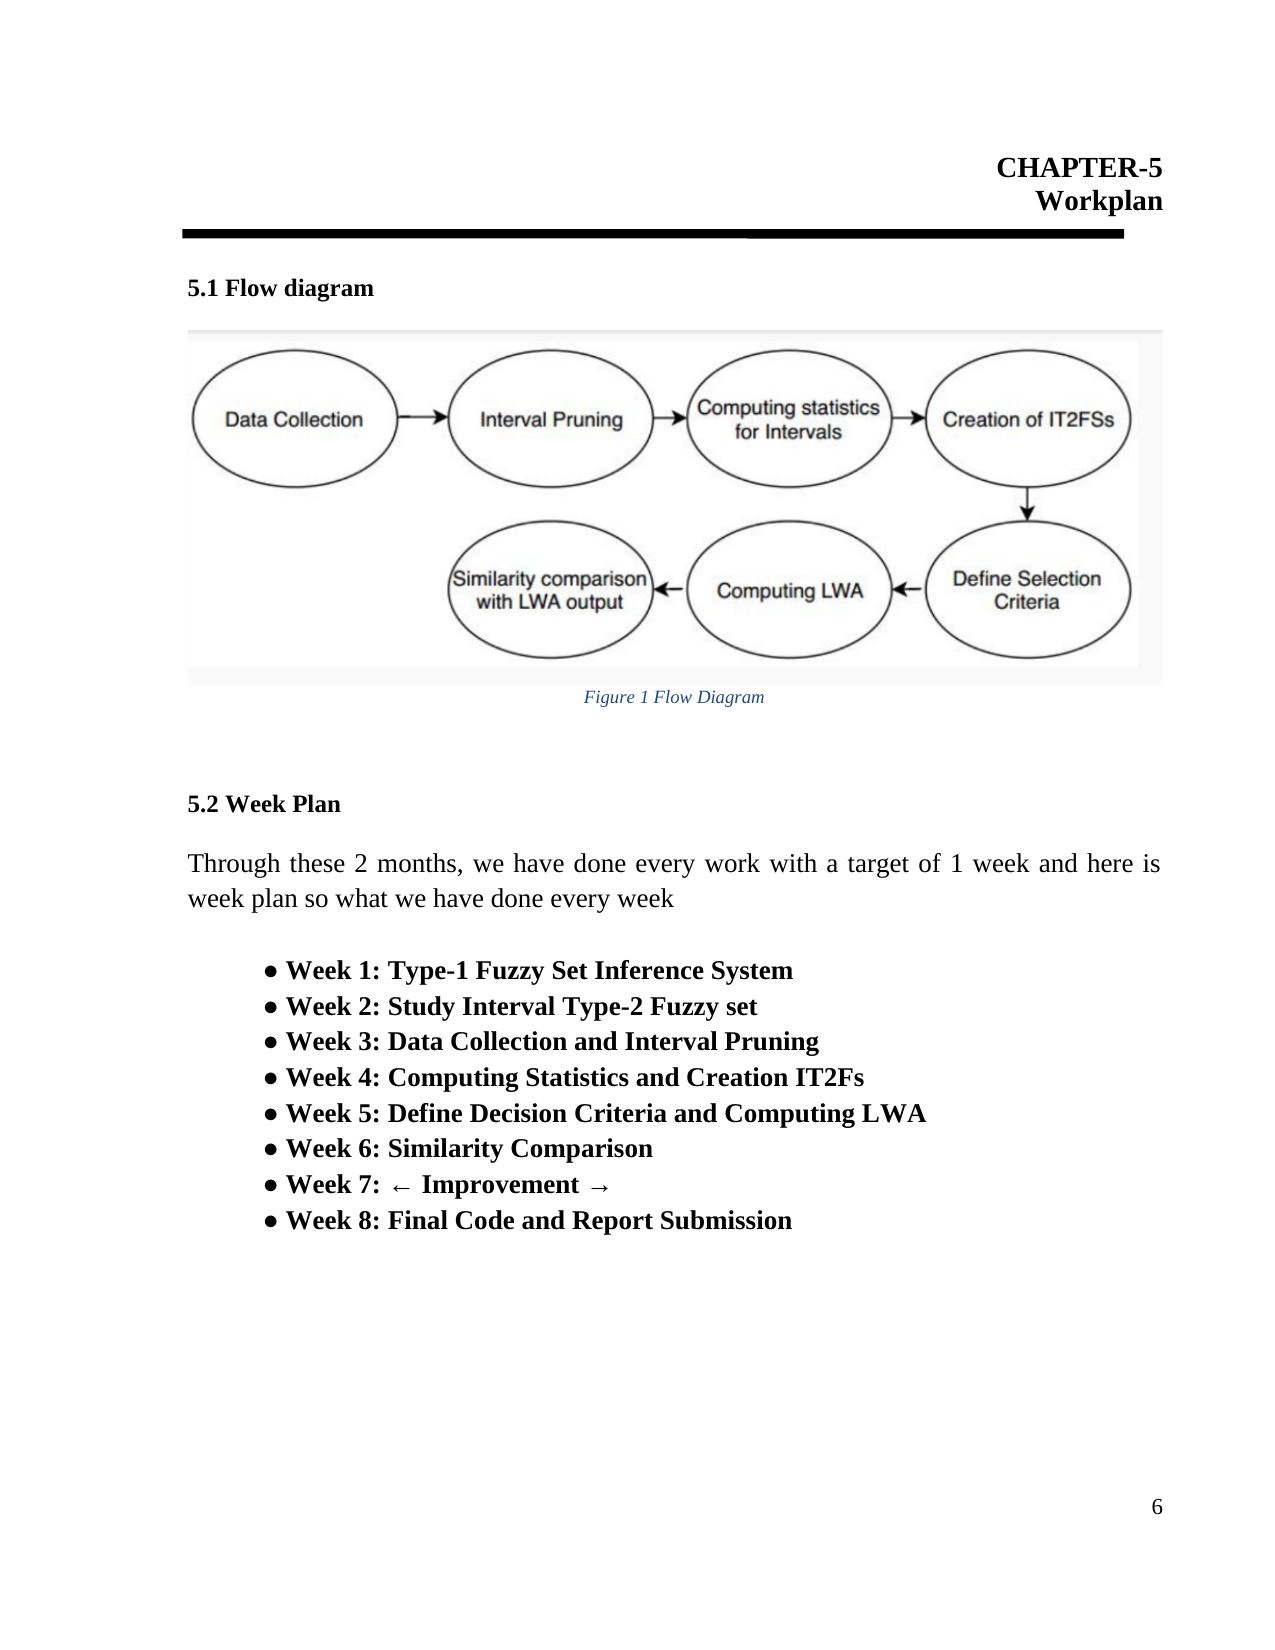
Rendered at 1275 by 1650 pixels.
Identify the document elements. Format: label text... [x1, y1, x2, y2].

subtitle CHAPTER-5 [154, 150, 1163, 183]
text ● Week 2: Study Interval Type-2 Fuzzy set [262, 989, 1163, 1021]
subtitle 5.2 Week Plan [187, 789, 851, 818]
subtitle Workplan [324, 183, 1163, 217]
text ● Week 6: Similarity Comparison [262, 1132, 1163, 1164]
text ● Week 4: Computing Statistics and Creation IT2Fs [262, 1061, 1163, 1092]
text ● Week 1: Type-1 Fuzzy Set Inference System [262, 954, 1163, 985]
text Figure 1 Flow Diagram [187, 686, 1163, 708]
subtitle 5.1 Flow diagram [187, 273, 851, 302]
text ● Week 8: Final Code and Report Submission [262, 1204, 1163, 1235]
picture [187, 330, 1163, 686]
text ● Week 3: Data Collection and Interval Pruning [262, 1025, 1163, 1056]
text ● Week 5: Define Decision Criteria and Computing LWA [262, 1097, 1163, 1128]
text ● Week 7: ← Improvement → [262, 1168, 1163, 1199]
text Through these 2 months, we have done every work with a target of 1 week and here is week plan so what we have done every week [187, 847, 1163, 913]
